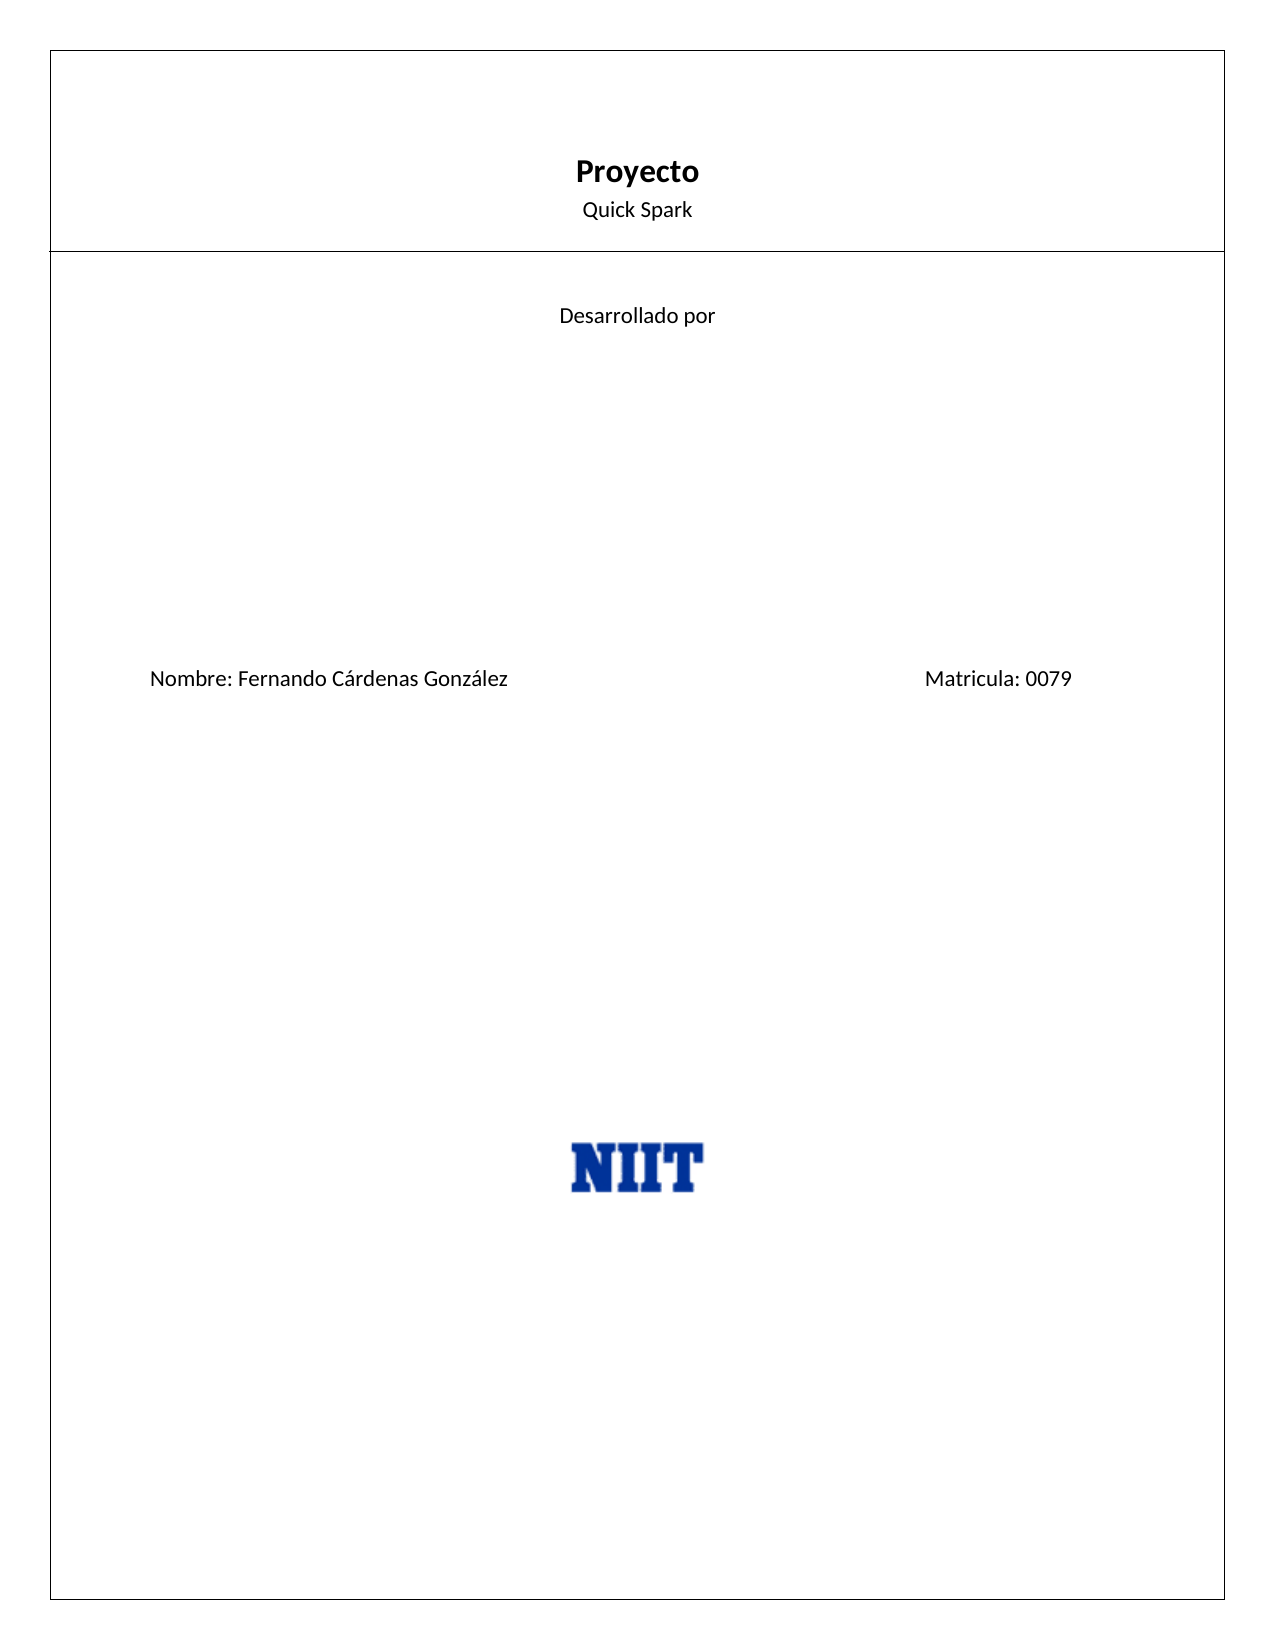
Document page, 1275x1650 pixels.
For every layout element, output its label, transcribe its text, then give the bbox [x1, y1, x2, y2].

picture [569, 1141, 706, 1194]
text Desarrollado por [150, 301, 1125, 329]
text Proyecto Quick Spark [150, 150, 1125, 223]
text Nombre: Fernando Cárdenas González Matricula: 0079 [150, 407, 1125, 692]
